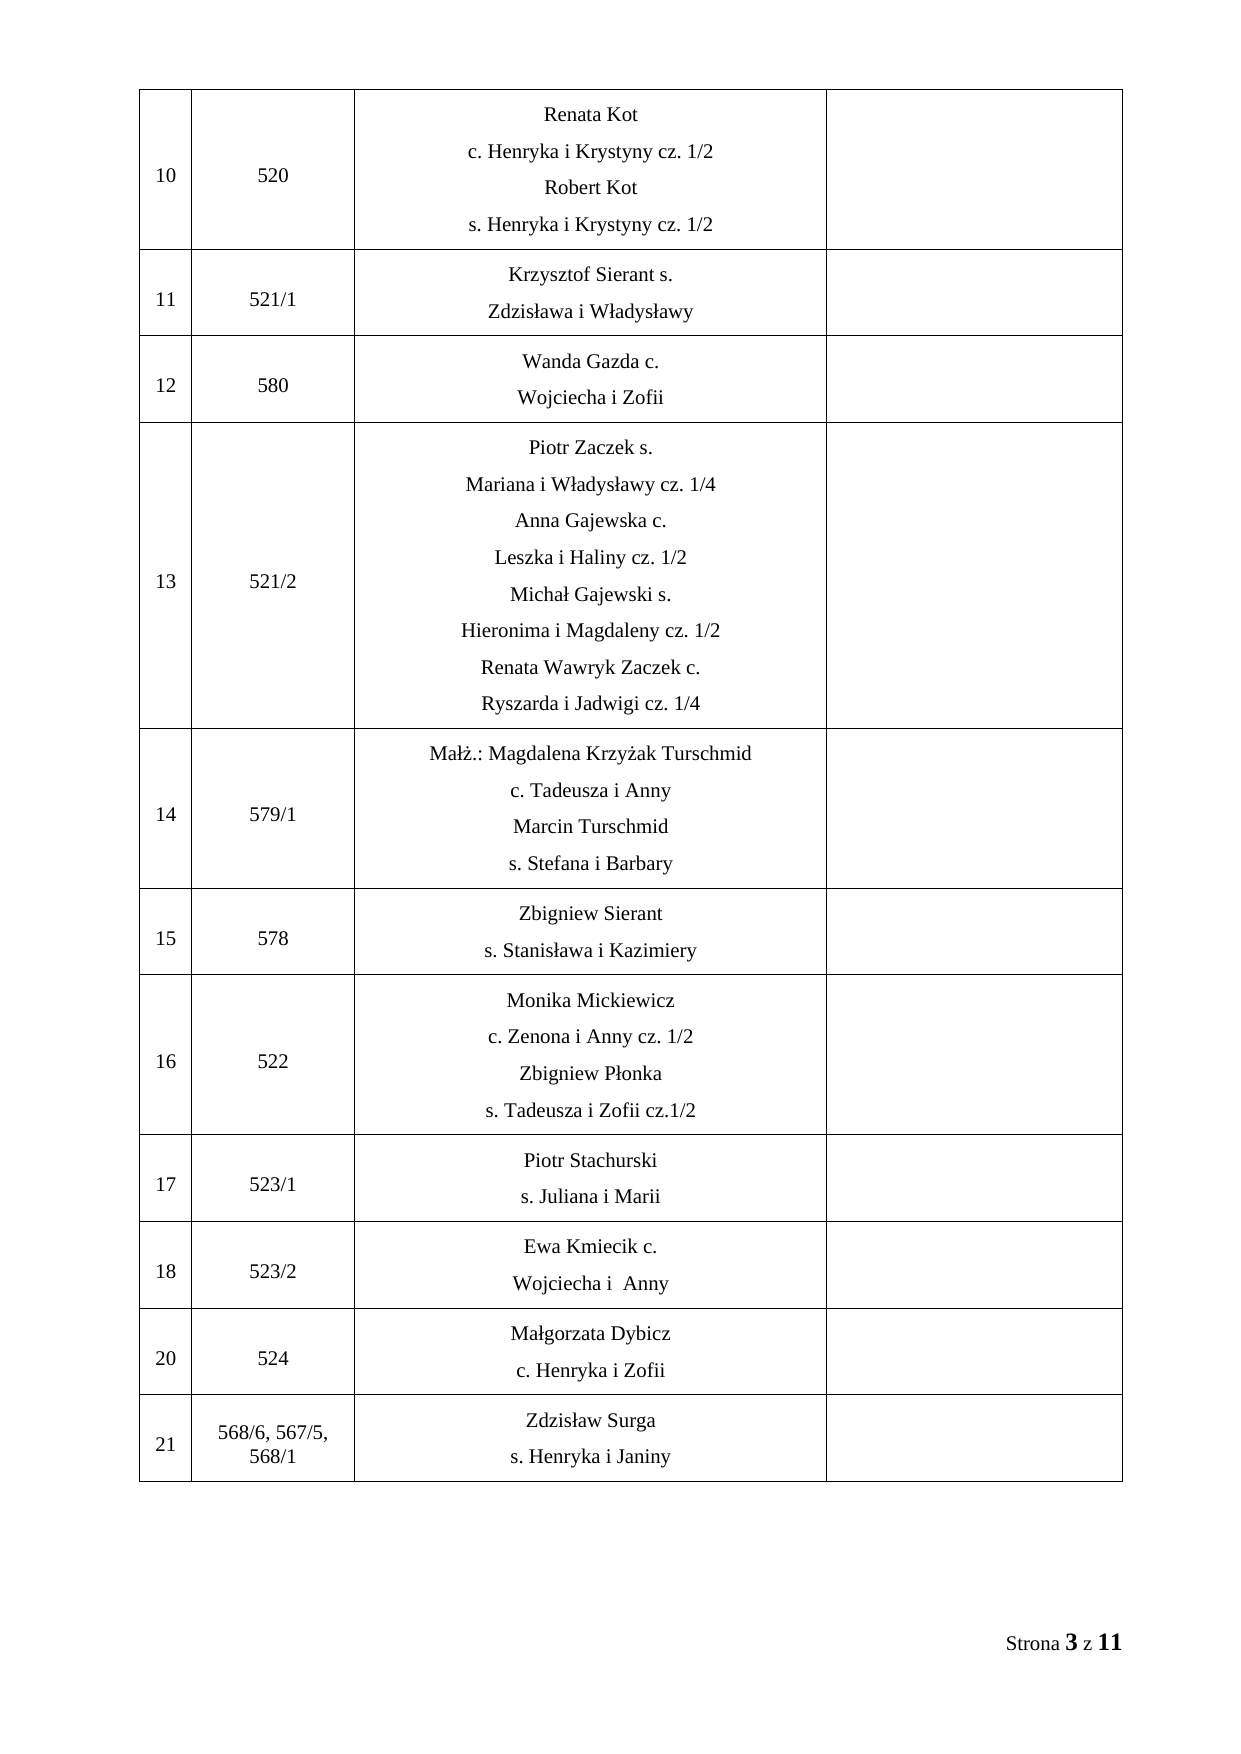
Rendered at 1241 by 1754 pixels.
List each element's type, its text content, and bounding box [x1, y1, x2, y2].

table_cell Krzysztof Sierant s. Zdzisława i Władysławy [355, 250, 826, 335]
table_cell 15 [140, 889, 191, 974]
table_cell 580 [192, 336, 354, 422]
table_cell Wanda Gazda c. Wojciecha i Zofii [355, 336, 826, 422]
table_cell 17 [140, 1135, 191, 1221]
table_cell 520 [192, 90, 354, 248]
table_cell 10 [140, 90, 191, 248]
table_cell Małgorzata Dybicz c. Henryka i Zofii [355, 1309, 826, 1394]
table_cell [827, 90, 1122, 248]
table_cell 11 [140, 250, 191, 335]
table_cell 524 [192, 1309, 354, 1394]
table_cell Renata Kot c. Henryka i Krystyny cz. 1/2 Robert Kot s. Henryka i Krystyny cz. 1/2 [355, 90, 826, 248]
table_cell [827, 336, 1122, 422]
table_cell Ewa Kmiecik c. Wojciecha i Anny [355, 1222, 826, 1307]
table_cell Małż.: Magdalena Krzyżak Turschmid c. Tadeusza i Anny Marcin Turschmid s. Stefana i Barbary [355, 729, 826, 888]
table_cell Zbigniew Sierant s. Stanisława i Kazimiery [355, 889, 826, 974]
table_cell 21 [140, 1395, 191, 1481]
table_cell 14 [140, 729, 191, 888]
table_cell Zdzisław Surga s. Henryka i Janiny [355, 1395, 826, 1481]
table_cell [827, 423, 1122, 728]
table_cell Piotr Stachurski s. Juliana i Marii [355, 1135, 826, 1221]
table_cell Piotr Zaczek s. Mariana i Władysławy cz. 1/4 Anna Gajewska c. Leszka i Haliny cz. 1/2 Michał Gajewski s. Hieronima i Magdaleny cz. 1/2 Renata Wawryk Zaczek c. Ryszarda i Jadwigi cz. 1/4 [355, 423, 826, 728]
table_cell 16 [140, 975, 191, 1134]
table_cell [827, 250, 1122, 335]
table_cell 522 [192, 975, 354, 1134]
table_cell [827, 1222, 1122, 1307]
table_cell [827, 729, 1122, 888]
table_cell 20 [140, 1309, 191, 1394]
table_cell 578 [192, 889, 354, 974]
table_cell 523/2 [192, 1222, 354, 1307]
table_cell [827, 975, 1122, 1134]
table_cell 18 [140, 1222, 191, 1307]
table_cell 568/6, 567/5, 568/1 [192, 1395, 354, 1481]
table_cell 579/1 [192, 729, 354, 888]
table_cell 521/2 [192, 423, 354, 728]
table_cell [827, 889, 1122, 974]
table_cell 521/1 [192, 250, 354, 335]
table_cell 12 [140, 336, 191, 422]
table_cell 13 [140, 423, 191, 728]
table_cell Monika Mickiewicz c. Zenona i Anny cz. 1/2 Zbigniew Płonka s. Tadeusza i Zofii cz.1/2 [355, 975, 826, 1134]
table_cell 523/1 [192, 1135, 354, 1221]
table_cell [827, 1309, 1122, 1394]
table_cell [827, 1135, 1122, 1221]
table_cell [827, 1395, 1122, 1481]
